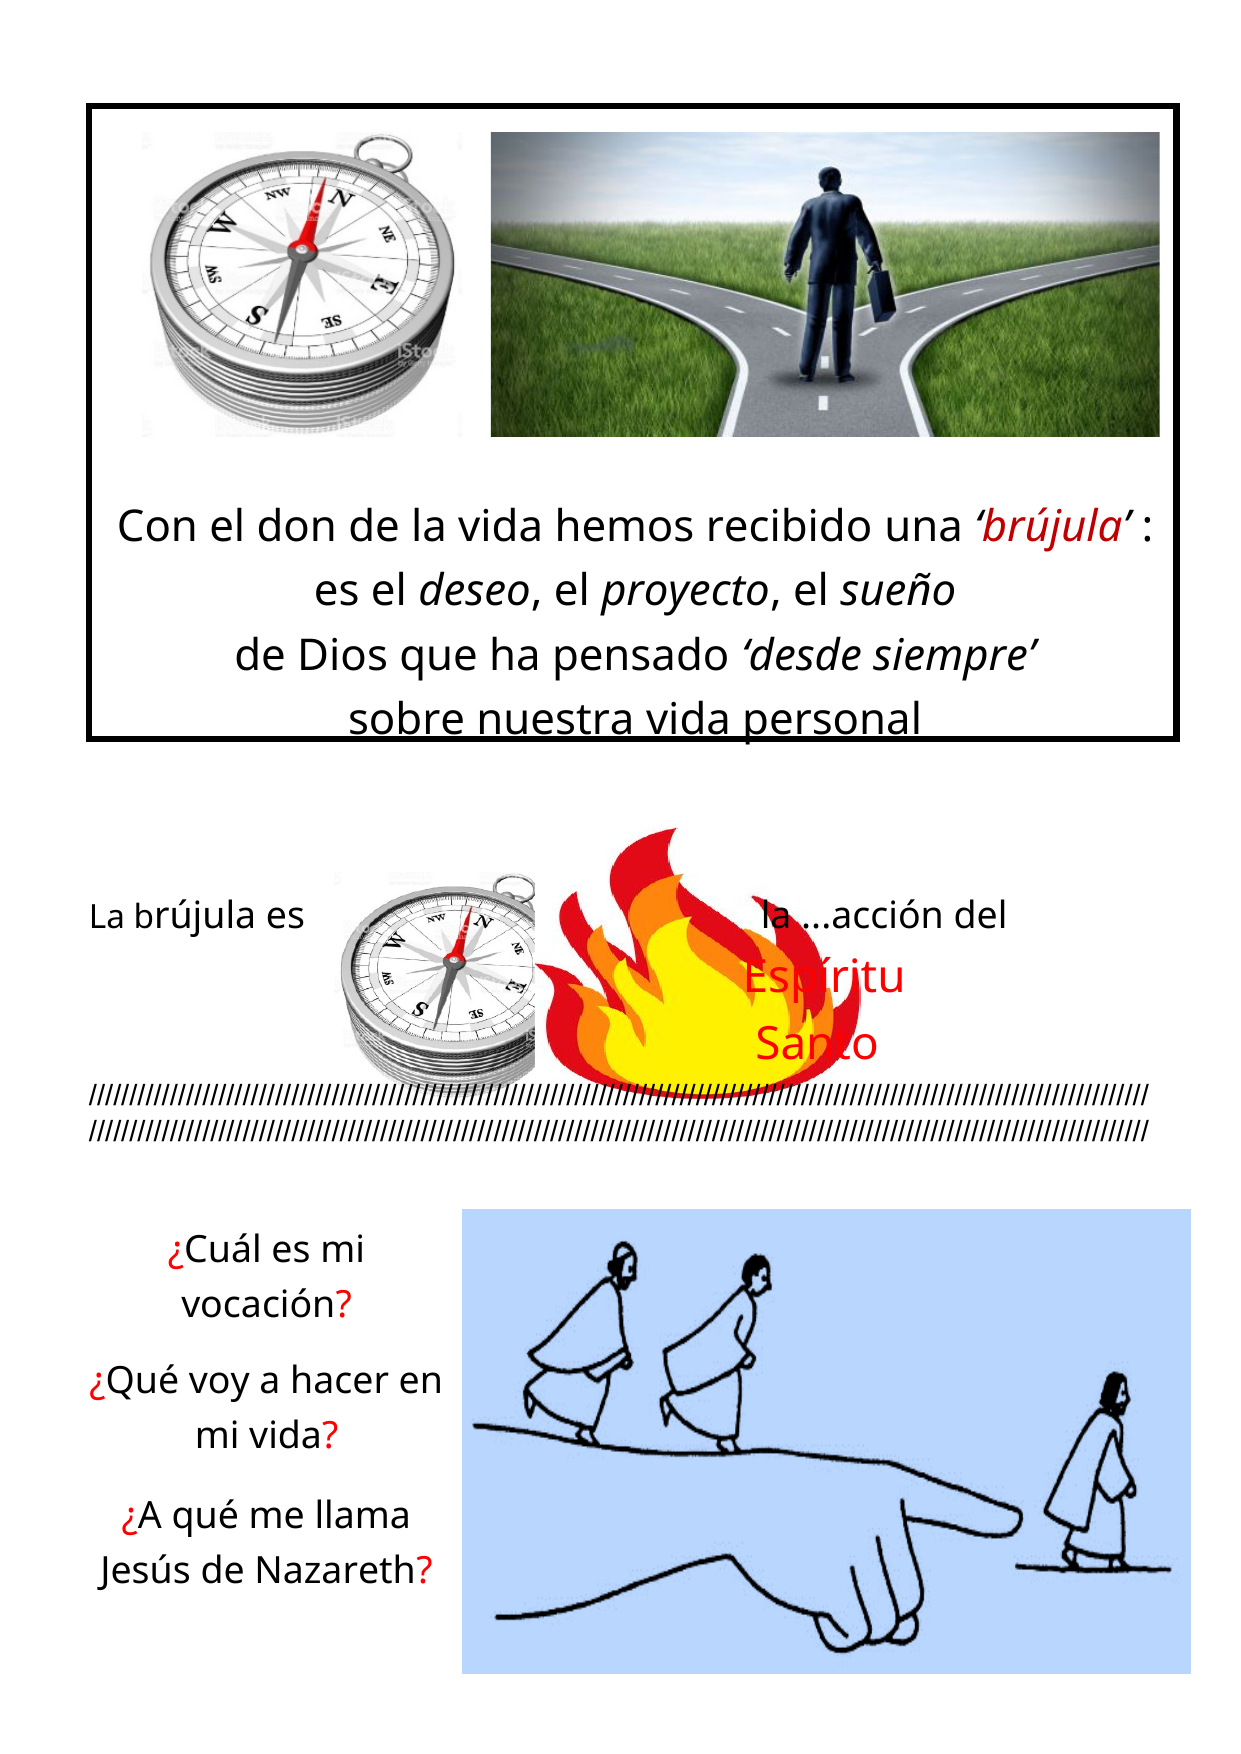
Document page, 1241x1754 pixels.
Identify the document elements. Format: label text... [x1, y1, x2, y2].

picture [334, 1006, 861, 1011]
text ¿A qué me llama Jesús de Nazareth? [89, 1488, 462, 1594]
text ¿Cuál es mi vocación? [89, 1222, 462, 1329]
text sobre nuestra vida personal [89, 687, 1181, 747]
text La brújula es la ...acción del [89, 888, 1181, 939]
text /////////////////////////////////////////////////////////////////////////////////////////////////////////////////////////////////// [89, 1114, 1181, 1148]
text /////////////////////////////////////////////////////////////////////////////////////////////////////////////////////////////////// [89, 1078, 1181, 1111]
picture [141, 132, 463, 437]
picture [334, 827, 861, 888]
picture [490, 132, 1160, 437]
text Santo [89, 1011, 1181, 1073]
text Espíritu [89, 943, 1181, 1006]
picture [334, 939, 861, 943]
text de Dios que ha pensado ‘desde siempre’ [89, 623, 1181, 683]
text ¿Qué voy a hacer en mi vida? [89, 1353, 462, 1459]
picture [334, 1073, 861, 1078]
